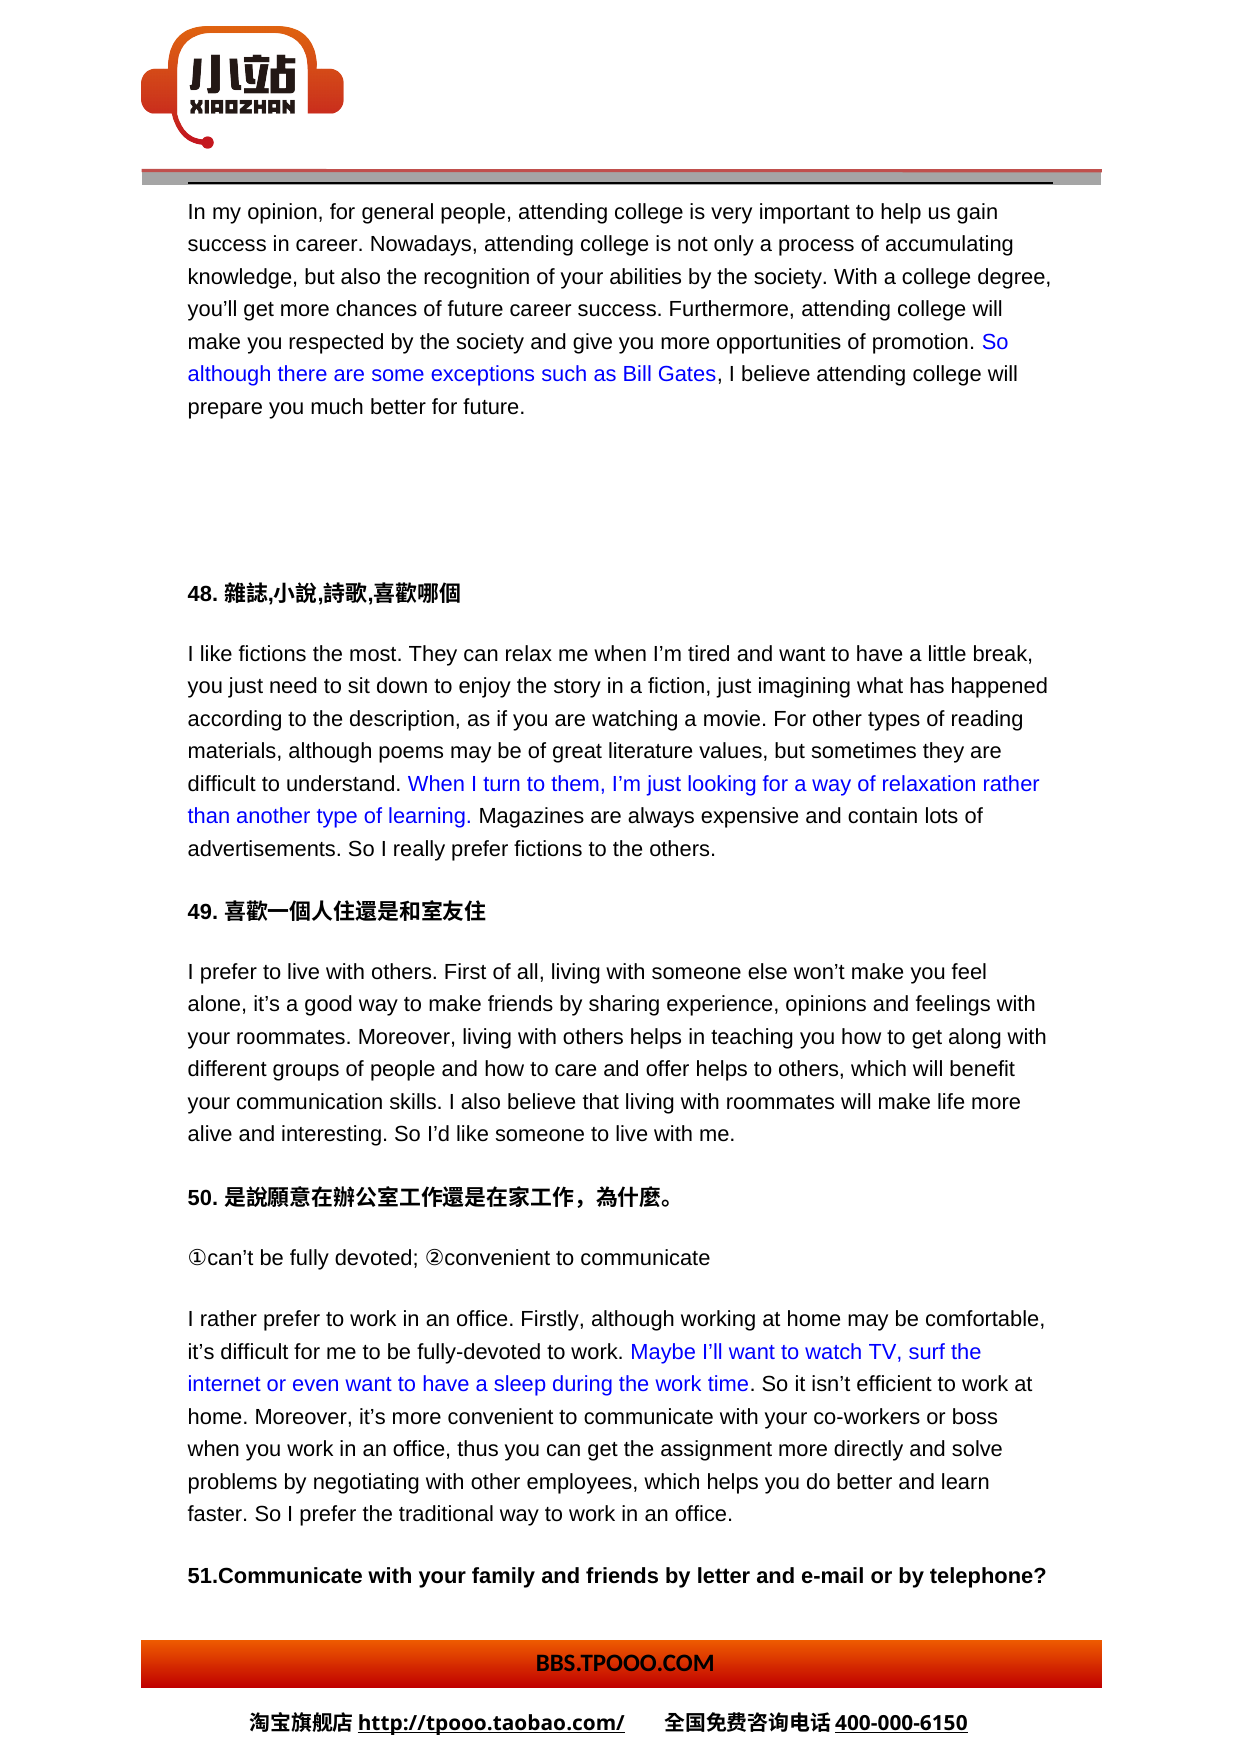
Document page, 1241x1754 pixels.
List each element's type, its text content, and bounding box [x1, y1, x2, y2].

text I like fictions the most. They can relax me when I’m tired and want to have a little break, you just need to sit down to enjoy the story in a fiction, just imagining what has happened according to the description, as if you are watching a movie. For other types of reading materials, although poems may be of great literature values, but sometimes they are difficult to understand. When I turn to them, I’m just looking for a way of relaxation rather than another type of learning. Magazines are always expensive and contain lots of advertisements. So I really prefer fictions to the others. [187, 637, 1053, 864]
picture [141, 26, 344, 149]
text 49. 喜歡一個人住還是和室友住 [187, 893, 1053, 926]
text In my opinion, for general people, attending college is very important to help us gain success in career. Nowadays, attending college is not only a process of accumulating knowledge, but also the recognition of your abilities by the society. With a college degree, you’ll get more chances of future career success. Furthermore, attending college will make you respected by the society and give you more opportunities of promotion. So although there are some exceptions such as Bill Gates, I believe attending college will prepare you much better for future. [187, 195, 1053, 423]
text ①can’t be fully devoted; ②convenient to communicate [187, 1241, 1053, 1273]
text I prefer to live with others. First of all, living with someone else won’t make you feel alone, it’s a good way to make friends by sharing experience, opinions and feelings with your roommates. Moreover, living with others helps in teaching you how to get along with different groups of people and how to care and offer helps to others, which will benefit your communication skills. I also believe that living with roommates will make life more alive and interesting. So I’d like someone to live with me. [187, 955, 1053, 1150]
text 51.Communicate with your family and friends by letter and e-mail or by telephone? [187, 1559, 1053, 1592]
text 50. 是說願意在辦公室工作還是在家工作，為什麼。 [187, 1179, 1053, 1212]
text 48. 雜誌,小說,詩歌,喜歡哪個 [187, 575, 1053, 608]
text I rather prefer to work in an office. Firstly, although working at home may be comfortable, it’s difficult for me to be fully-devoted to work. Maybe I’ll want to watch TV, surf the internet or even want to have a sleep during the work time. So it isn’t efficient to work at home. Moreover, it’s more convenient to communicate with your co-workers or boss when you work in an office, thus you can get the assignment more directly and solve problems by negotiating with other employees, which helps you do better and learn faster. So I prefer the traditional way to work in an office. [187, 1303, 1053, 1530]
